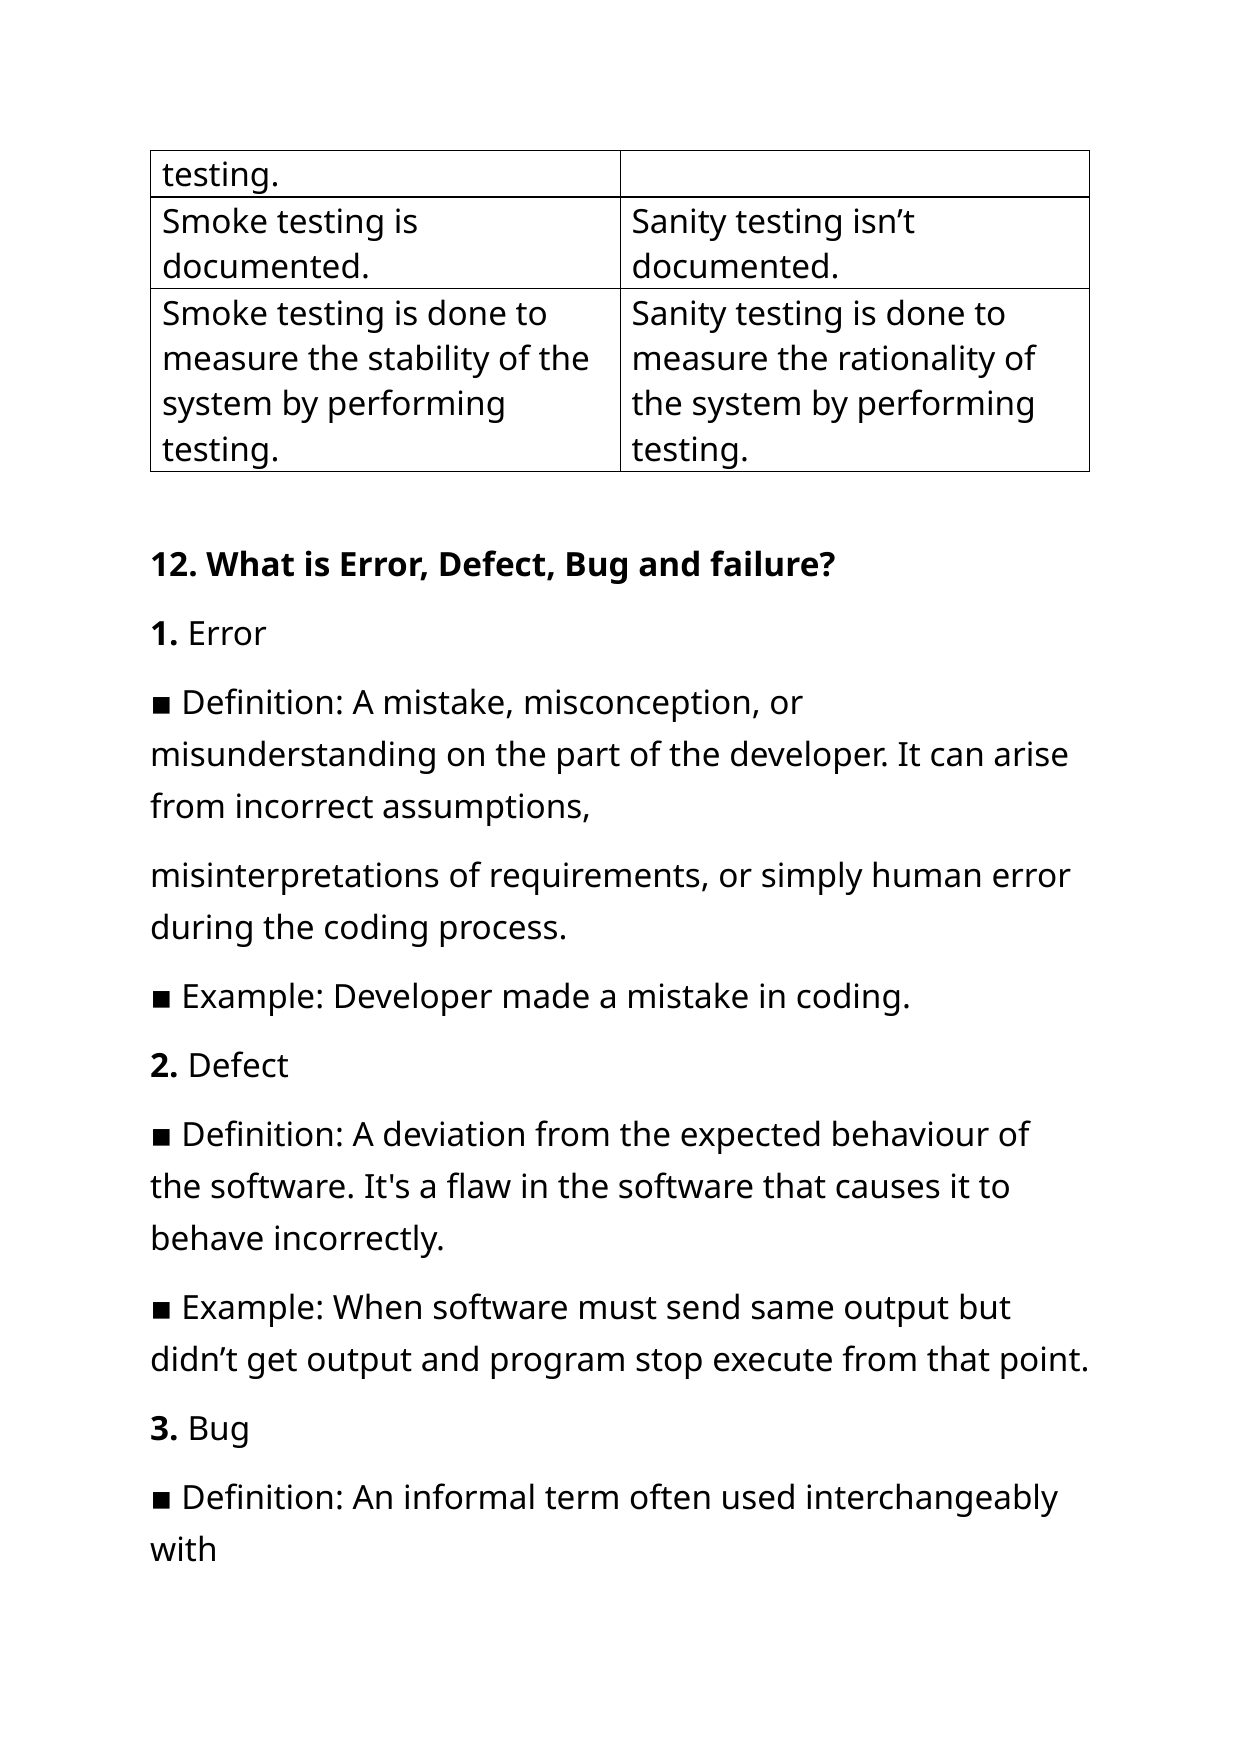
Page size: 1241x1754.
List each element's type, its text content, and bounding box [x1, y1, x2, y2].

text misinterpretations of requirements, or simply human error during the coding process. [150, 852, 1090, 949]
text ▪ Example: Developer made a mistake in coding. [150, 973, 1090, 1018]
text ▪ Definition: An informal term often used interchangeably with [150, 1474, 1090, 1571]
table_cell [621, 151, 1089, 196]
text 3. Bug [150, 1405, 1090, 1450]
table_cell Sanity testing is done to measure the rationality of the system by performing testing. [621, 289, 1089, 471]
text ▪ Example: When software must send same output but didn’t get output and program stop execute from that point. [150, 1284, 1090, 1381]
table_cell Sanity testing isn’t documented. [621, 198, 1089, 288]
text 12. What is Error, Defect, Bug and failure? [150, 541, 1090, 586]
table_cell Smoke testing is done to measure the stability of the system by performing testing. [151, 289, 620, 471]
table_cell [151, 151, 620, 196]
text 2. Defect [150, 1042, 1090, 1087]
text ▪ Definition: A deviation from the expected behaviour of the software. It's a flaw in the software that causes it to behave incorrectly. [150, 1111, 1090, 1260]
table_cell Smoke testing is documented. [151, 198, 620, 288]
text 1. Error [150, 610, 1090, 655]
text ▪ Definition: A mistake, misconception, or misunderstanding on the part of the developer. It can arise from incorrect assumptions, [150, 679, 1090, 828]
